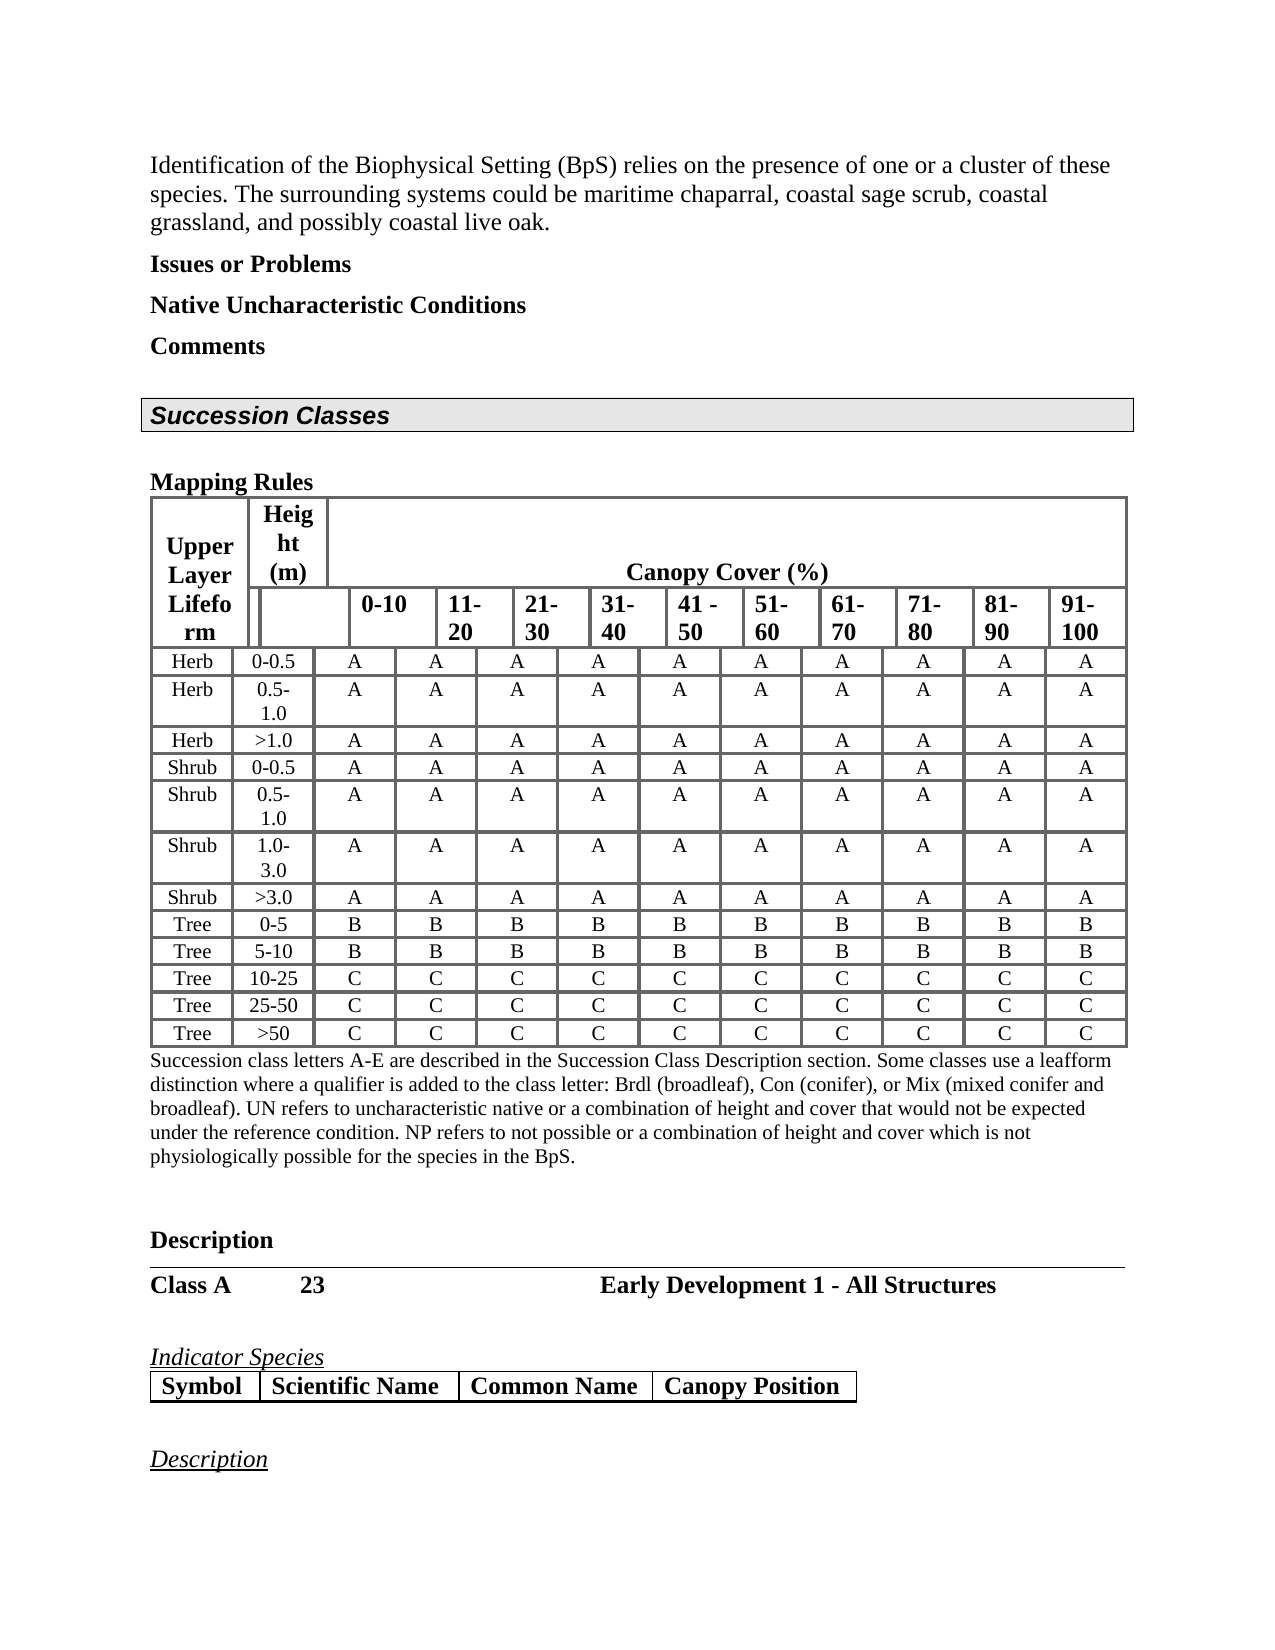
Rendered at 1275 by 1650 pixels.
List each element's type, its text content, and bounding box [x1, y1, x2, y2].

table_cell Tree [153, 1021, 231, 1045]
table_cell A [722, 834, 800, 882]
table_cell A [884, 782, 962, 830]
table_header Common Name [460, 1372, 652, 1400]
table_cell B [641, 939, 719, 963]
table_cell C [803, 966, 881, 990]
table_cell C [884, 1021, 962, 1045]
table_cell A [397, 728, 475, 752]
table_header Canopy Cover (%) [329, 499, 1125, 586]
table_cell A [478, 782, 556, 830]
table_cell A [803, 728, 881, 752]
table_cell A [559, 782, 637, 830]
text Identification of the Biophysical Setting (BpS) relies on the presence of one or a cluster of these species. The surrounding systems could be maritime chaparral, coastal sage scrub, coastal grassland, and possibly coastal live oak. [150, 150, 1125, 236]
table_cell B [478, 912, 556, 936]
table_cell Tree [153, 994, 231, 1017]
table_cell 5-10 [234, 939, 312, 963]
table_cell B [559, 912, 637, 936]
table_cell A [1047, 782, 1125, 830]
table_cell A [641, 782, 719, 830]
table_cell C [641, 1021, 719, 1045]
table_cell A [478, 677, 556, 725]
table_cell A [884, 649, 962, 673]
table_cell C [803, 994, 881, 1017]
table_cell A [803, 755, 881, 779]
text Mapping Rules [150, 467, 1125, 496]
table_cell A [966, 834, 1044, 882]
table_cell C [1047, 966, 1125, 990]
table_cell A [966, 885, 1044, 909]
table_cell A [1047, 755, 1125, 779]
table_cell B [884, 939, 962, 963]
table_cell A [316, 755, 394, 779]
table_cell Shrub [153, 834, 231, 882]
table_cell C [397, 1021, 475, 1045]
table_cell B [1047, 939, 1125, 963]
table_cell A [559, 649, 637, 673]
table_cell A [803, 782, 881, 830]
text Indicator Species [150, 1342, 1125, 1371]
table_cell 10-25 [234, 966, 312, 990]
table_cell B [641, 912, 719, 936]
table_cell C [1047, 1021, 1125, 1045]
table_cell 31-40 [592, 589, 665, 646]
table_cell A [478, 755, 556, 779]
table_cell B [803, 939, 881, 963]
table_cell B [966, 939, 1044, 963]
table_header Scientific Name [261, 1372, 458, 1400]
table_cell 0-10 [351, 589, 435, 646]
table_cell >1.0 [234, 728, 312, 752]
table_cell B [316, 912, 394, 936]
table_cell A [641, 834, 719, 882]
table_cell B [803, 912, 881, 936]
table_cell Shrub [153, 885, 231, 909]
table_cell 25-50 [234, 994, 312, 1017]
table_cell A [966, 755, 1044, 779]
table_cell C [884, 966, 962, 990]
table_cell A [803, 677, 881, 725]
table_cell 51-60 [745, 589, 818, 646]
table_cell A [478, 728, 556, 752]
table_cell C [478, 994, 556, 1017]
table_cell Herb [153, 677, 231, 725]
table_cell A [803, 885, 881, 909]
table_cell A [966, 649, 1044, 673]
table_cell A [884, 677, 962, 725]
table_cell A [316, 677, 394, 725]
table_cell Tree [153, 912, 231, 936]
table_cell A [559, 677, 637, 725]
table_header Symbol [151, 1372, 259, 1400]
table_cell A [397, 782, 475, 830]
text Description [150, 1444, 1125, 1473]
table_cell C [641, 966, 719, 990]
table_header Height (m) [250, 499, 326, 586]
table_cell >3.0 [234, 885, 312, 909]
table_cell B [316, 939, 394, 963]
table_cell 11-20 [438, 589, 512, 646]
table_cell B [884, 912, 962, 936]
table_cell A [966, 677, 1044, 725]
table_cell Herb [153, 649, 231, 673]
table_cell 0-0.5 [234, 755, 312, 779]
table_cell 71-80 [898, 589, 972, 646]
table_cell A [316, 728, 394, 752]
table_cell A [478, 834, 556, 882]
table_cell A [1047, 885, 1125, 909]
table_cell A [397, 677, 475, 725]
table_cell 0.5-1.0 [234, 677, 312, 725]
table_cell C [722, 966, 800, 990]
table_cell A [397, 755, 475, 779]
table_cell A [1047, 649, 1125, 673]
table_cell C [397, 966, 475, 990]
text Comments [150, 331, 1125, 360]
table_cell A [1047, 834, 1125, 882]
table_cell A [641, 677, 719, 725]
table_cell 1.0-3.0 [234, 834, 312, 882]
table_cell A [641, 728, 719, 752]
table_cell A [803, 834, 881, 882]
table_cell C [478, 1021, 556, 1045]
table_cell B [397, 912, 475, 936]
table_cell C [722, 1021, 800, 1045]
table_cell C [397, 994, 475, 1017]
table_cell 91-100 [1051, 589, 1125, 646]
table_cell C [722, 994, 800, 1017]
table_cell A [722, 885, 800, 909]
table_cell C [884, 994, 962, 1017]
text Class A 23 Early Development 1 - All Structures [150, 1268, 1125, 1299]
table_cell A [966, 782, 1044, 830]
table_cell A [722, 677, 800, 725]
text Issues or Problems [150, 249, 1125, 277]
table_cell A [722, 649, 800, 673]
table_cell C [641, 994, 719, 1017]
table_cell A [316, 885, 394, 909]
table_cell C [478, 966, 556, 990]
table_cell 81-90 [975, 589, 1048, 646]
table_cell A [559, 834, 637, 882]
table_cell B [1047, 912, 1125, 936]
table_cell C [1047, 994, 1125, 1017]
table_cell A [722, 755, 800, 779]
table_cell Shrub [153, 755, 231, 779]
table_cell B [478, 939, 556, 963]
table_cell A [884, 755, 962, 779]
table_cell Herb [153, 728, 231, 752]
table_cell A [1047, 728, 1125, 752]
table_cell C [559, 994, 637, 1017]
table_cell A [641, 885, 719, 909]
table_cell C [966, 966, 1044, 990]
table_cell C [316, 966, 394, 990]
table_cell A [397, 885, 475, 909]
table_cell A [559, 885, 637, 909]
table_cell A [884, 728, 962, 752]
table_cell B [397, 939, 475, 963]
table_cell 41 - 50 [668, 589, 742, 646]
table_cell 0-0.5 [234, 649, 312, 673]
table_cell A [316, 782, 394, 830]
table_cell A [478, 885, 556, 909]
table_header Canopy Position [653, 1372, 856, 1400]
table_header Upper Layer Lifeform [153, 499, 247, 646]
table_cell C [559, 966, 637, 990]
text Succession class letters A-E are described in the Succession Class Description section. Some classes use a leafform distinction where a qualifier is added to the class letter: Brdl (broadleaf), Con (conifer), or Mix (mixed conifer and broadleaf). UN refers to uncharacteristic native or a combination of height and cover that would not be expected under the reference condition. NP refers to not possible or a combination of height and cover which is not physiologically possible for the species in the BpS. [150, 1048, 1125, 1168]
table_cell 21-30 [515, 589, 588, 646]
table_cell 0.5-1.0 [234, 782, 312, 830]
table_cell Tree [153, 939, 231, 963]
table_cell A [722, 728, 800, 752]
table_cell A [559, 755, 637, 779]
table_cell A [397, 834, 475, 882]
table_cell A [478, 649, 556, 673]
table_cell C [316, 1021, 394, 1045]
table_cell B [722, 939, 800, 963]
table_cell A [641, 755, 719, 779]
table_cell >50 [234, 1021, 312, 1045]
table_cell A [559, 728, 637, 752]
table_cell A [803, 649, 881, 673]
table_cell A [884, 834, 962, 882]
table_cell C [966, 994, 1044, 1017]
table_cell C [559, 1021, 637, 1045]
table_cell B [722, 912, 800, 936]
text Description [150, 1226, 1125, 1254]
table_cell A [316, 834, 394, 882]
table_cell C [803, 1021, 881, 1045]
table_cell B [966, 912, 1044, 936]
table_cell C [316, 994, 394, 1017]
table_cell A [722, 782, 800, 830]
table_cell 61-70 [822, 589, 895, 646]
text Succession Classes [142, 399, 1133, 431]
table_cell A [397, 649, 475, 673]
text Native Uncharacteristic Conditions [150, 290, 1125, 319]
table_cell Tree [153, 966, 231, 990]
table_cell Shrub [153, 782, 231, 830]
table_cell 0-5 [234, 912, 312, 936]
table_cell C [966, 1021, 1044, 1045]
table_cell A [884, 885, 962, 909]
table_cell B [559, 939, 637, 963]
table_cell A [641, 649, 719, 673]
table_cell A [316, 649, 394, 673]
table_cell A [966, 728, 1044, 752]
table_cell A [1047, 677, 1125, 725]
